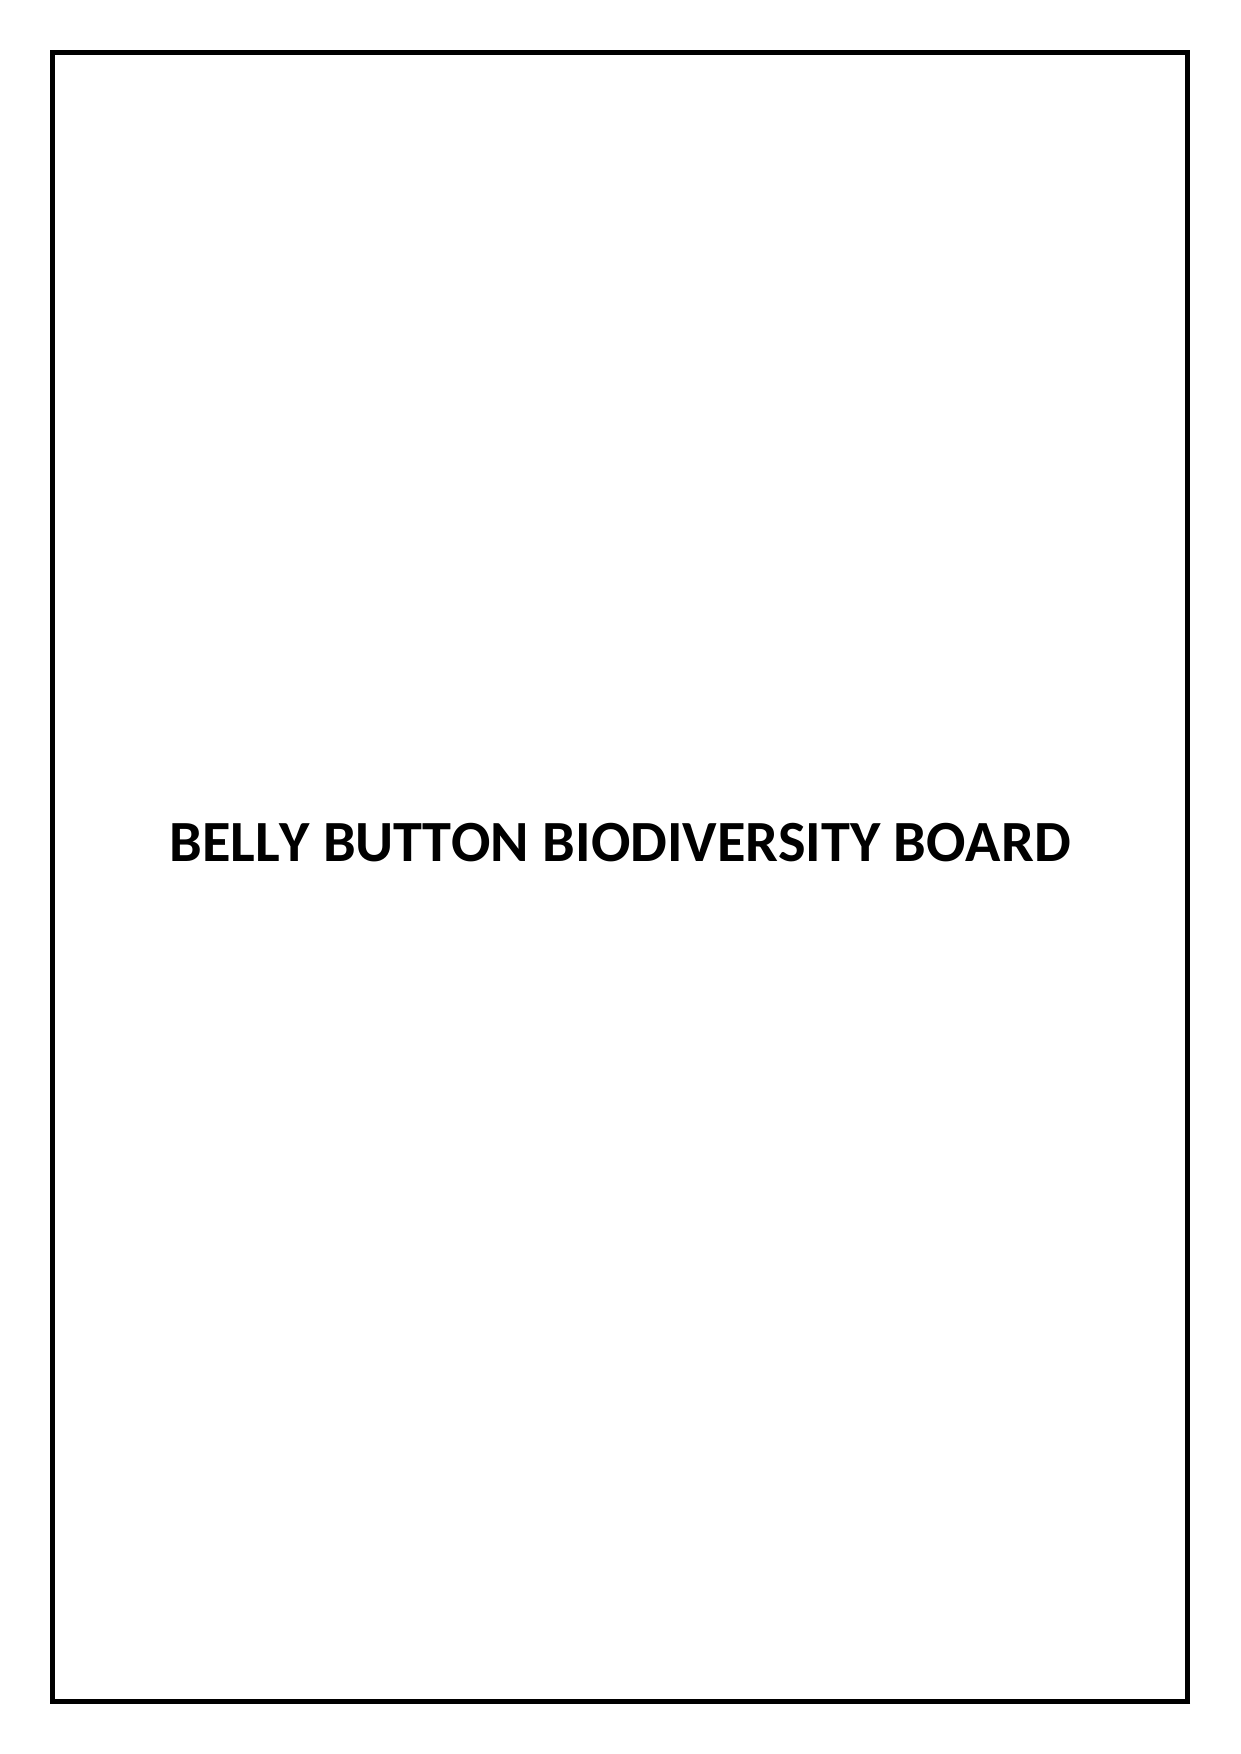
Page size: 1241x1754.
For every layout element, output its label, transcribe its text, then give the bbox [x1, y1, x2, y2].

text BELLY BUTTON BIODIVERSITY BOARD [150, 805, 1090, 876]
